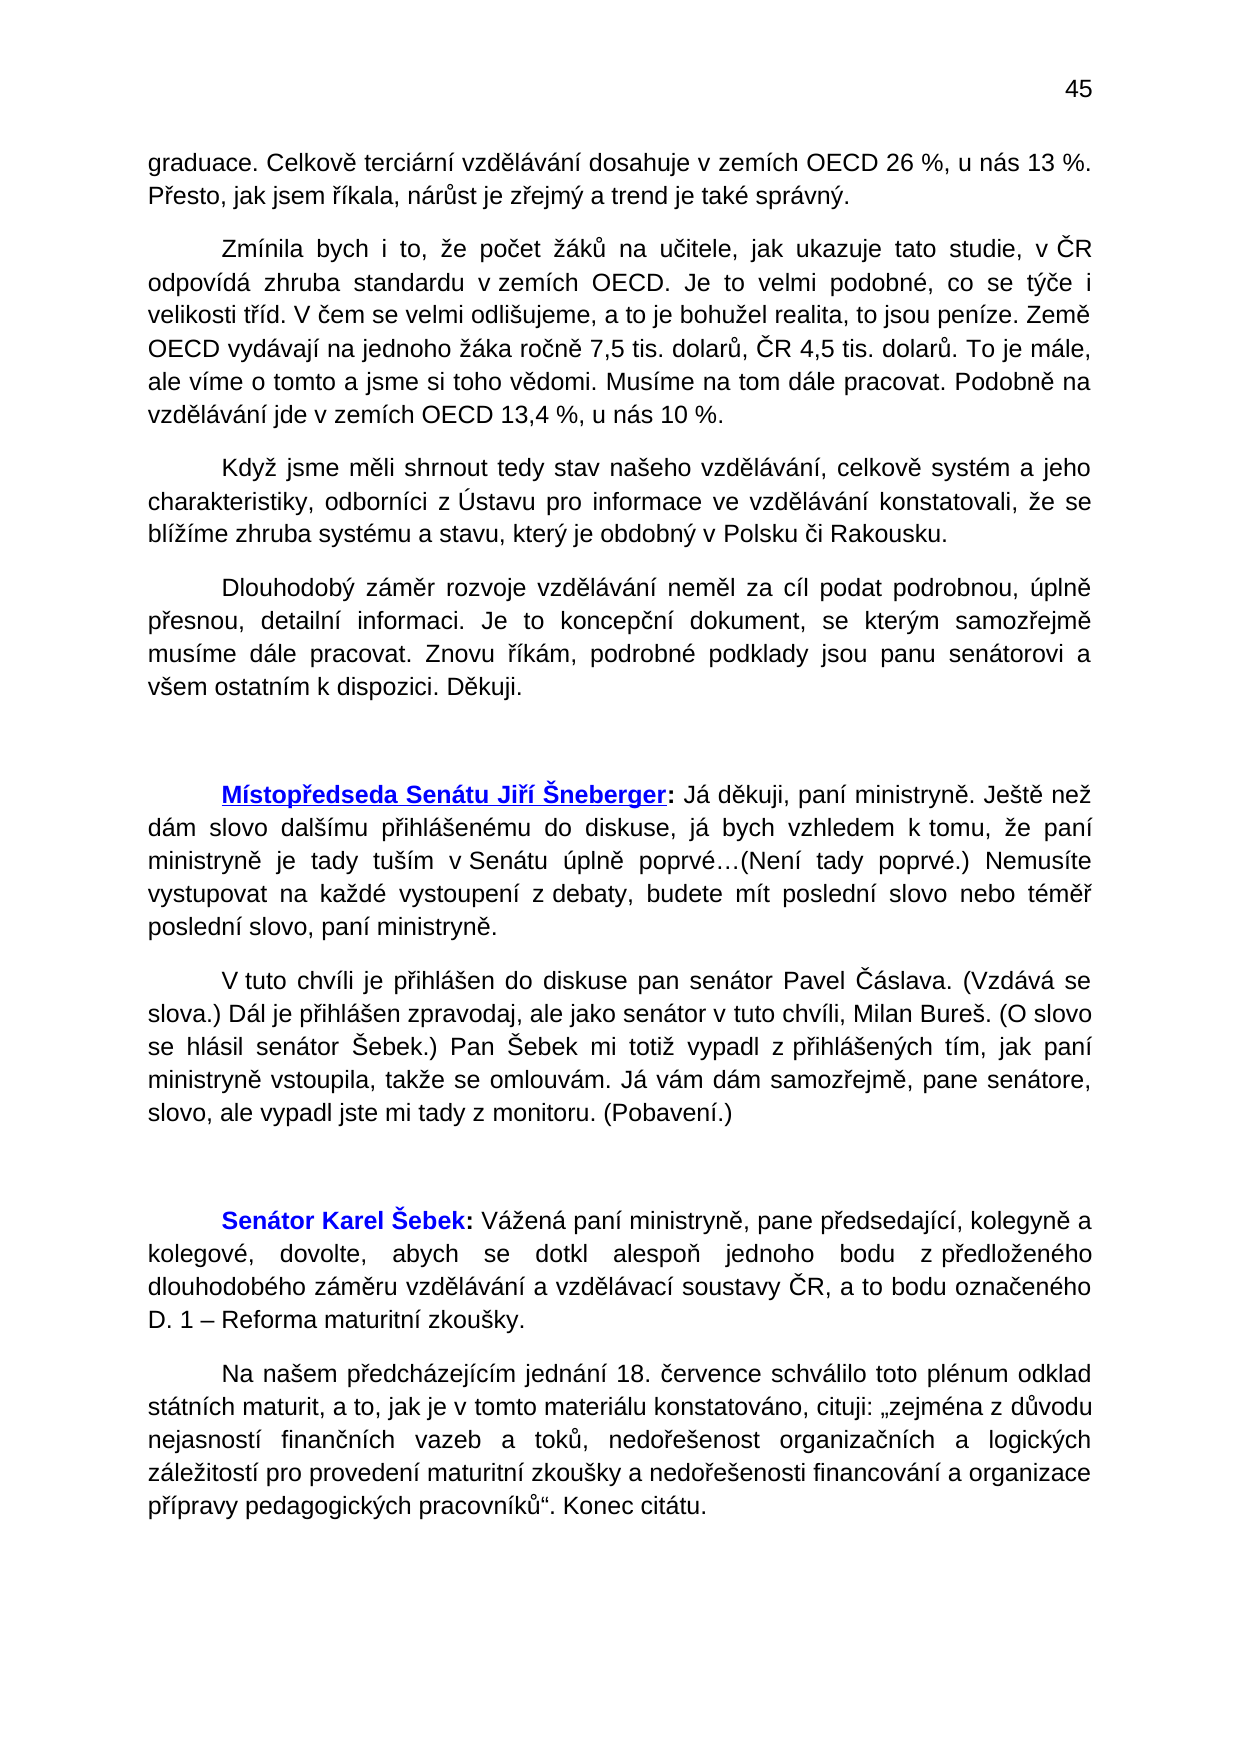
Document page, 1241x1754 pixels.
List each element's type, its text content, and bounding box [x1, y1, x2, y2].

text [148, 148, 1093, 209]
text Místopředseda Senátu Jiří Šneberger: Já děkuji, paní ministryně. Ještě než dám slovo dalšímu přihlášenému do diskuse, já bych vzhledem k tomu, že paní ministryně je tady tuším v Senátu úplně poprvé…(Není tady poprvé.) Nemusíte vystupovat na každé vystoupení z debaty, budete mít poslední slovo nebo téměř poslední slovo, paní ministryně. [148, 780, 1093, 941]
text Senátor Karel Šebek: Vážená paní ministryně, pane předsedající, kolegyně a kolegové, dovolte, abych se dotkl alespoň jednoho bodu z předloženého dlouhodobého záměru vzdělávání a vzdělávací soustavy ČR, a to bodu označeného D. 1 – Reforma maturitní zkoušky. [148, 1206, 1093, 1334]
text Dlouhodobý záměr rozvoje vzdělávání neměl za cíl podat podrobnou, úplně přesnou, detailní informaci. Je to koncepční dokument, se kterým samozřejmě musíme dále pracovat. Znovu říkám, podrobné podklady jsou panu senátorovi a všem ostatním k dispozici. Děkuji. [148, 573, 1093, 701]
text Když jsme měli shrnout tedy stav našeho vzdělávání, celkově systém a jeho charakteristiky, odborníci z Ústavu pro informace ve vzdělávání konstatovali, že se blížíme zhruba systému a stavu, který je obdobný v Polsku či Rakousku. [148, 453, 1093, 548]
text Na našem předcházejícím jednání 18. července schválilo toto plénum odklad státních maturit, a to, jak je v tomto materiálu konstatováno, cituji: „zejména z důvodu nejasností finančních vazeb a toků, nedořešenost organizačních a logických záležitostí pro provedení maturitní zkoušky a nedořešenosti financování a organizace přípravy pedagogických pracovníků“. Konec citátu. [148, 1359, 1093, 1519]
text Zmínila bych i to, že počet žáků na učitele, jak ukazuje tato studie, v ČR odpovídá zhruba standardu v zemích OECD. Je to velmi podobné, co se týče i velikosti tříd. V čem se velmi odlišujeme, a to je bohužel realita, to jsou peníze. Země OECD vydávají na jednoho žáka ročně 7,5 tis. dolarů, ČR 4,5 tis. dolarů. To je mále, ale víme o tomto a jsme si toho vědomi. Musíme na tom dále pracovat. Podobně na vzdělávání jde v zemích OECD 13,4 %, u nás 10 %. [148, 234, 1093, 428]
text V tuto chvíli je přihlášen do diskuse pan senátor Pavel Čáslava. (Vzdává se slova.) Dál je přihlášen zpravodaj, ale jako senátor v tuto chvíli, Milan Bureš. (O slovo se hlásil senátor Šebek.) Pan Šebek mi totiž vypadl z přihlášených tím, jak paní ministryně vstoupila, takže se omlouvám. Já vám dám samozřejmě, pane senátore, slovo, ale vypadl jste mi tady z monitoru. (Pobavení.) [148, 966, 1093, 1127]
